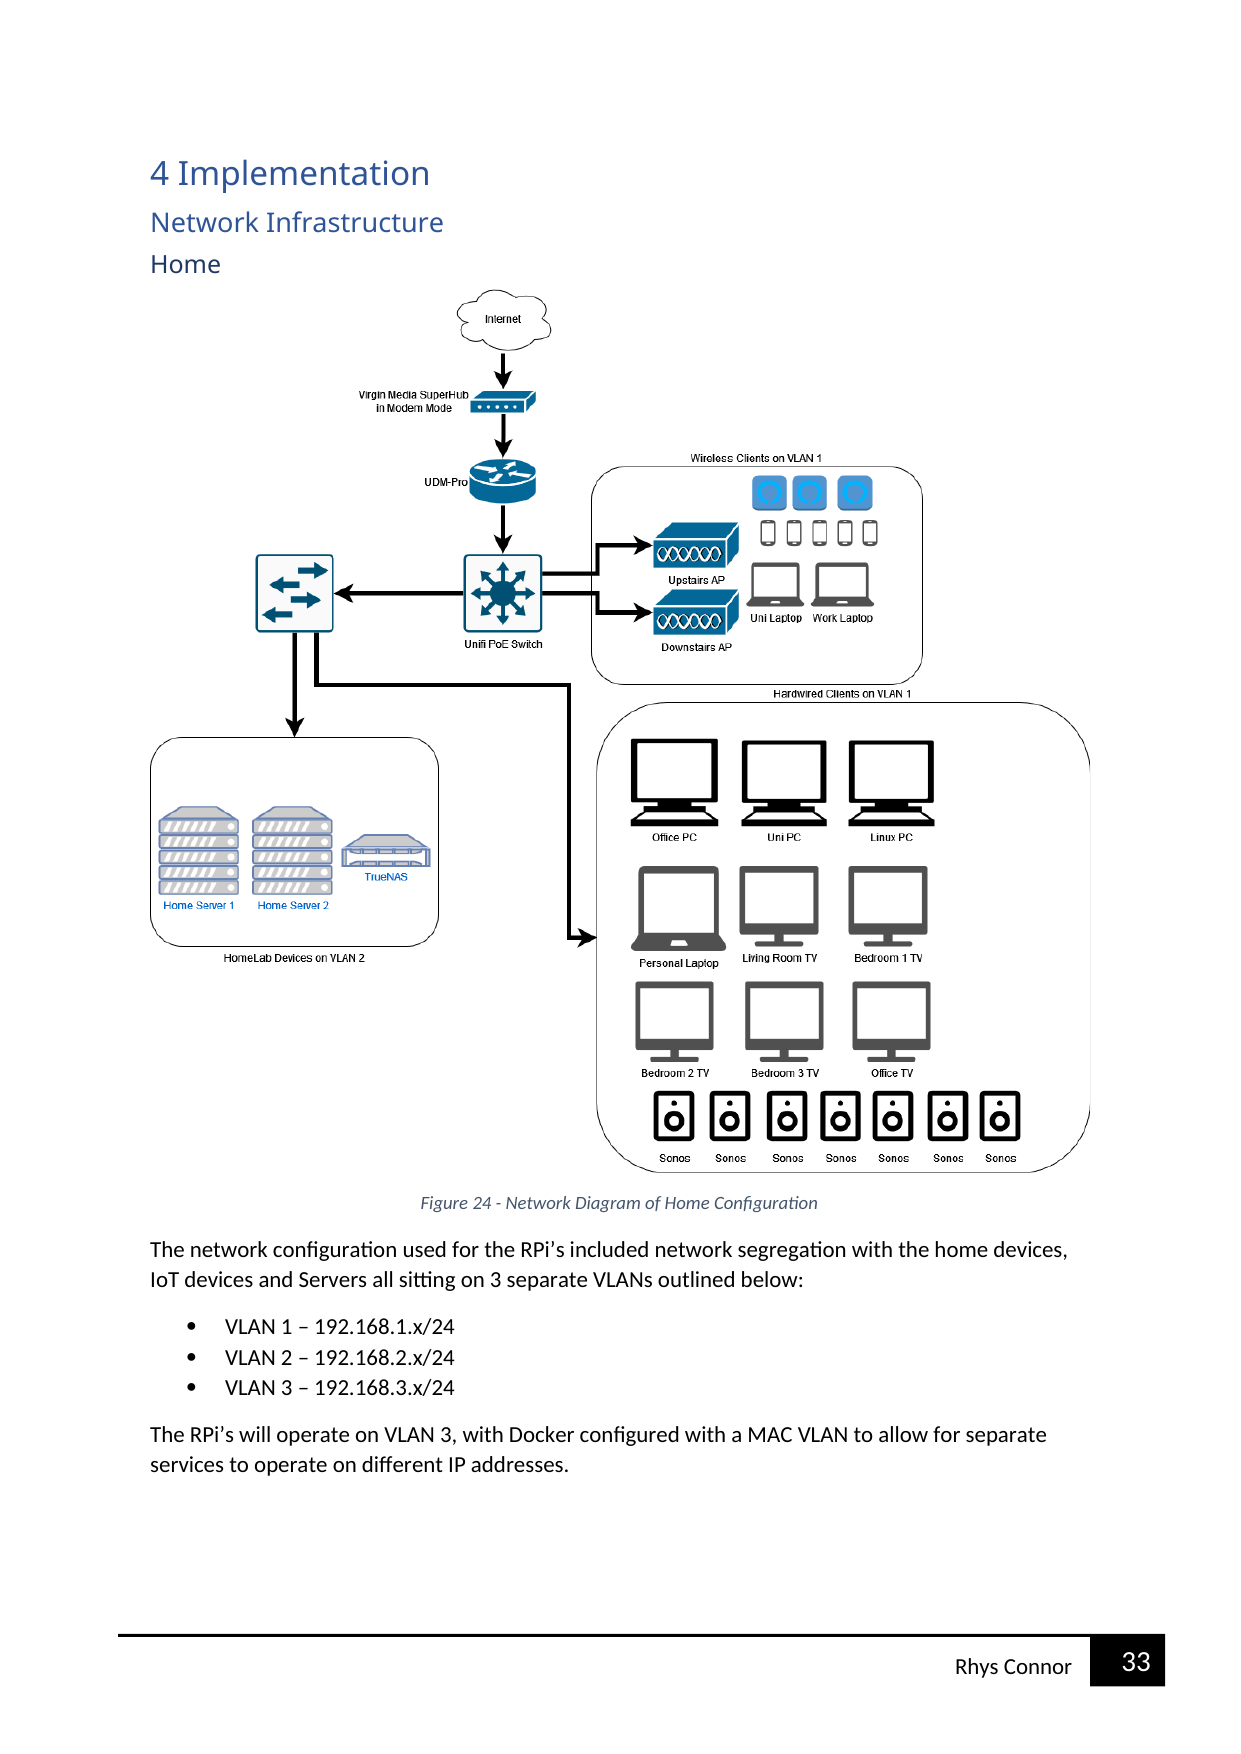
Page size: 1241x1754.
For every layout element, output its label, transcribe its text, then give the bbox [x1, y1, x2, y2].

text Figure - Network Diagram of Home Configuration [150, 1192, 1090, 1214]
list VLAN 2 – 192.168.2.x/24 [187, 1343, 1090, 1371]
picture [150, 283, 1091, 1173]
list VLAN 3 – 192.168.3.x/24 [187, 1373, 1090, 1401]
list VLAN 1 – 192.168.1.x/24 [187, 1312, 1090, 1340]
text The RPi’s will operate on VLAN 3, with Docker configured with a MAC VLAN to allow for separate services to operate on different IP addresses. [150, 1420, 1090, 1478]
text The network configuration used for the RPi’s included network segregation with the home devices, IoT devices and Servers all sitting on 3 separate VLANs outlined below: [150, 1235, 1090, 1293]
subtitle Network Infrastructure [150, 203, 1090, 240]
subtitle Home [150, 247, 1090, 281]
subtitle 4 Implementation [150, 150, 1090, 195]
